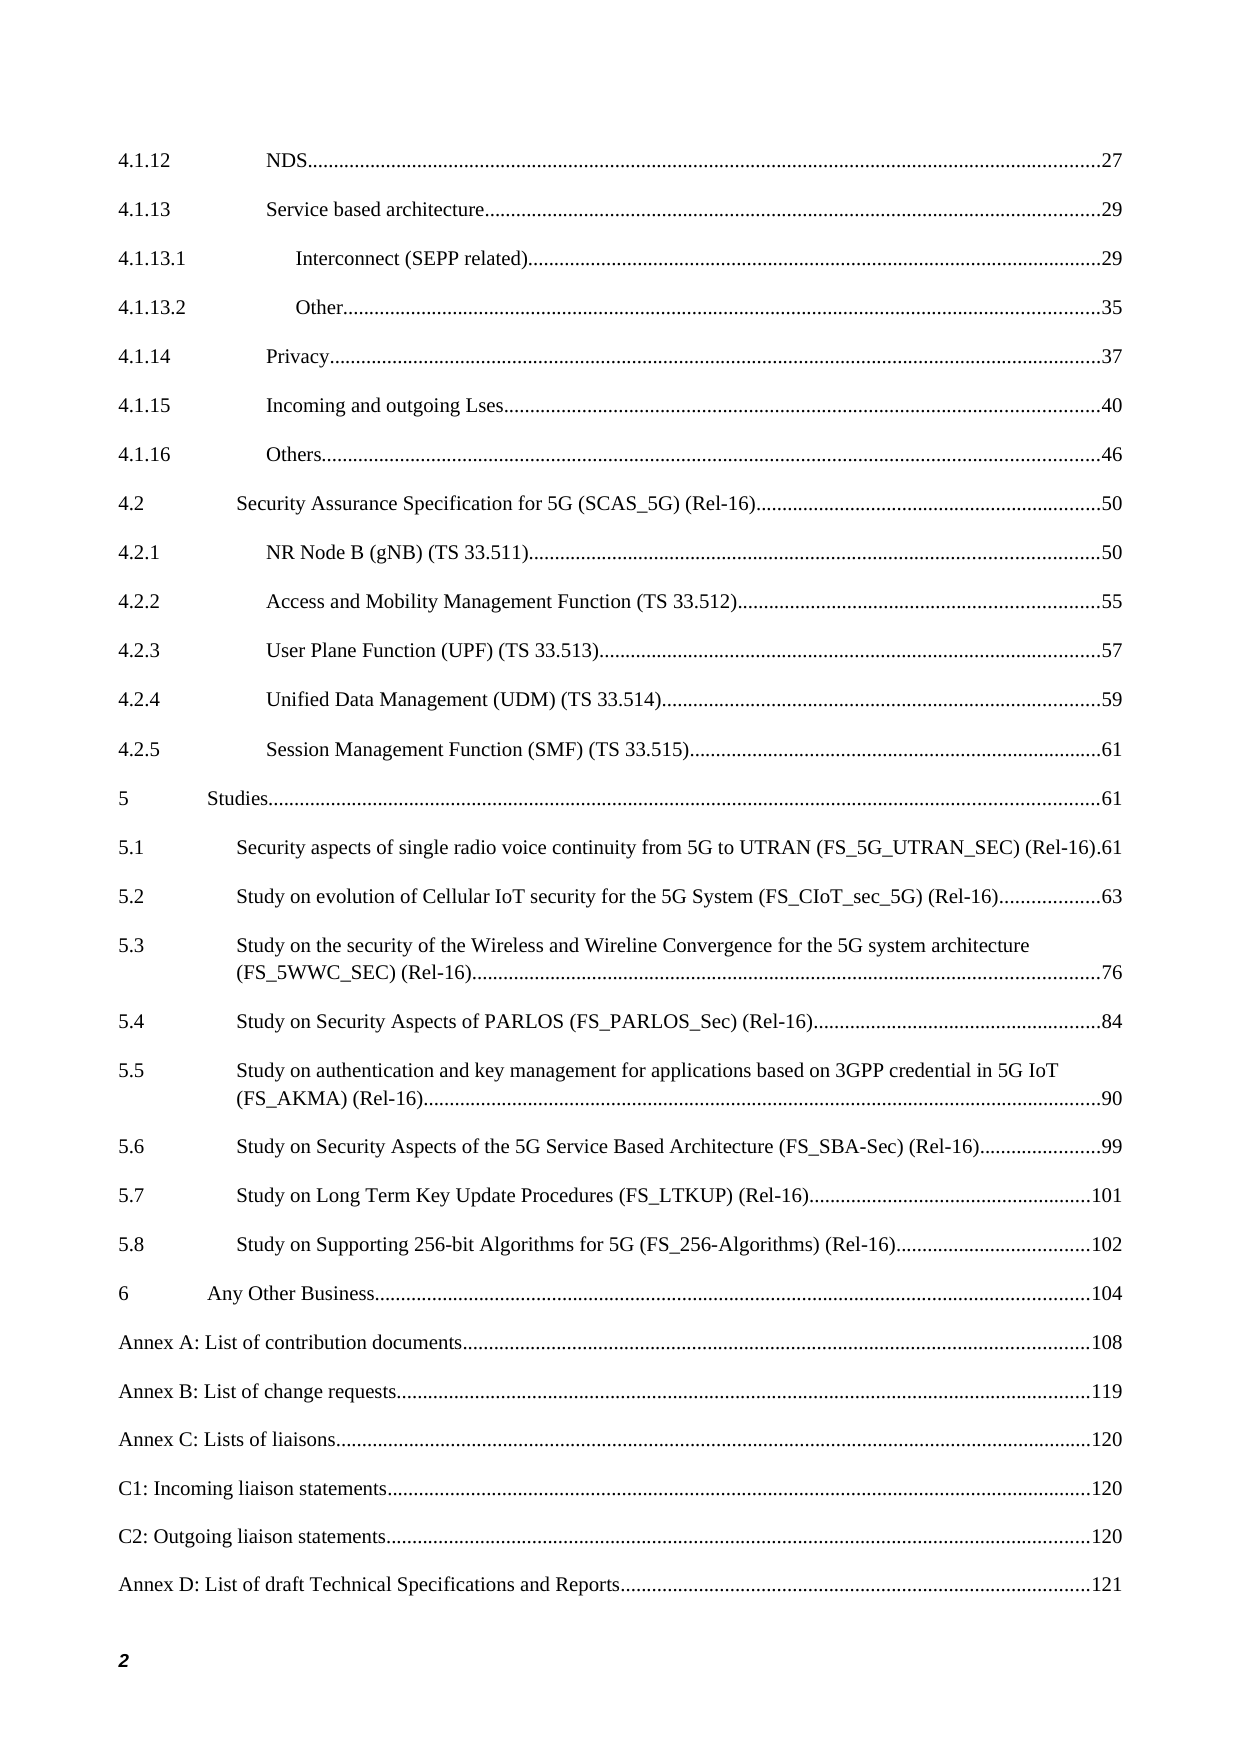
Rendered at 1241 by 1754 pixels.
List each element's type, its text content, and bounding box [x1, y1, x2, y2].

text C2: Outgoing liaison statements 120 [118, 1524, 1122, 1548]
text 4.1.13.1 Interconnect (SEPP related) 29 [118, 246, 1122, 270]
text 4.2.5 Session Management Function (SMF) (TS 33.515) 61 [118, 736, 1122, 761]
text 4.1.16 Others 46 [118, 442, 1122, 466]
text 5.3 Study on the security of the Wireless and Wireline Convergence for the 5G system architecture (FS_5WWC_SEC) (Rel-16) 76 [118, 933, 1122, 984]
text 4.2.1 NR Node B (gNB) (TS 33.511) 50 [118, 540, 1122, 564]
text 4.1.12 NDS 27 [118, 148, 1122, 172]
text 5 Studies 61 [118, 786, 1078, 809]
text Annex B: List of change requests 119 [118, 1378, 1078, 1403]
text Annex C: Lists of liaisons 120 [118, 1427, 1078, 1451]
text 4.2.2 Access and Mobility Management Function (TS 33.512) 55 [118, 589, 1122, 613]
text 5.7 Study on Long Term Key Update Procedures (FS_LTKUP) (Rel-16) 101 [118, 1183, 1122, 1207]
text 5.8 Study on Supporting 256-bit Algorithms for 5G (FS_256-Algorithms) (Rel-16) 102 [118, 1232, 1122, 1256]
text 4.1.13 Service based architecture 29 [118, 197, 1122, 221]
text 4.2.4 Unified Data Management (UDM) (TS 33.514) 59 [118, 687, 1122, 711]
text 5.5 Study on authentication and key management for applications based on 3GPP credential in 5G IoT (FS_AKMA) (Rel-16) 90 [118, 1058, 1122, 1109]
text 5.1 Security aspects of single radio voice continuity from 5G to UTRAN (FS_5G_UTRAN_SEC) (Rel-16) 61 [118, 834, 1122, 859]
text 6 Any Other Business 104 [118, 1281, 1078, 1305]
text 4.1.15 Incoming and outgoing Lses 40 [118, 393, 1122, 417]
text 5.6 Study on Security Aspects of the 5G Service Based Architecture (FS_SBA-Sec) (Rel-16) 99 [118, 1134, 1122, 1158]
text 4.2.3 User Plane Function (UPF) (TS 33.513) 57 [118, 638, 1122, 662]
text 5.2 Study on evolution of Cellular IoT security for the 5G System (FS_CIoT_sec_5G) (Rel-16) 63 [118, 884, 1122, 908]
text C1: Incoming liaison statements 120 [118, 1475, 1122, 1499]
text 5.4 Study on Security Aspects of PARLOS (FS_PARLOS_Sec) (Rel-16) 84 [118, 1009, 1122, 1033]
text 4.1.14 Privacy 37 [118, 344, 1122, 368]
text Annex A: List of contribution documents 108 [118, 1330, 1078, 1354]
text Annex D: List of draft Technical Specifications and Reports 121 [118, 1572, 1078, 1596]
text 4.2 Security Assurance Specification for 5G (SCAS_5G) (Rel-16) 50 [118, 491, 1122, 515]
text 4.1.13.2 Other 35 [118, 295, 1122, 319]
